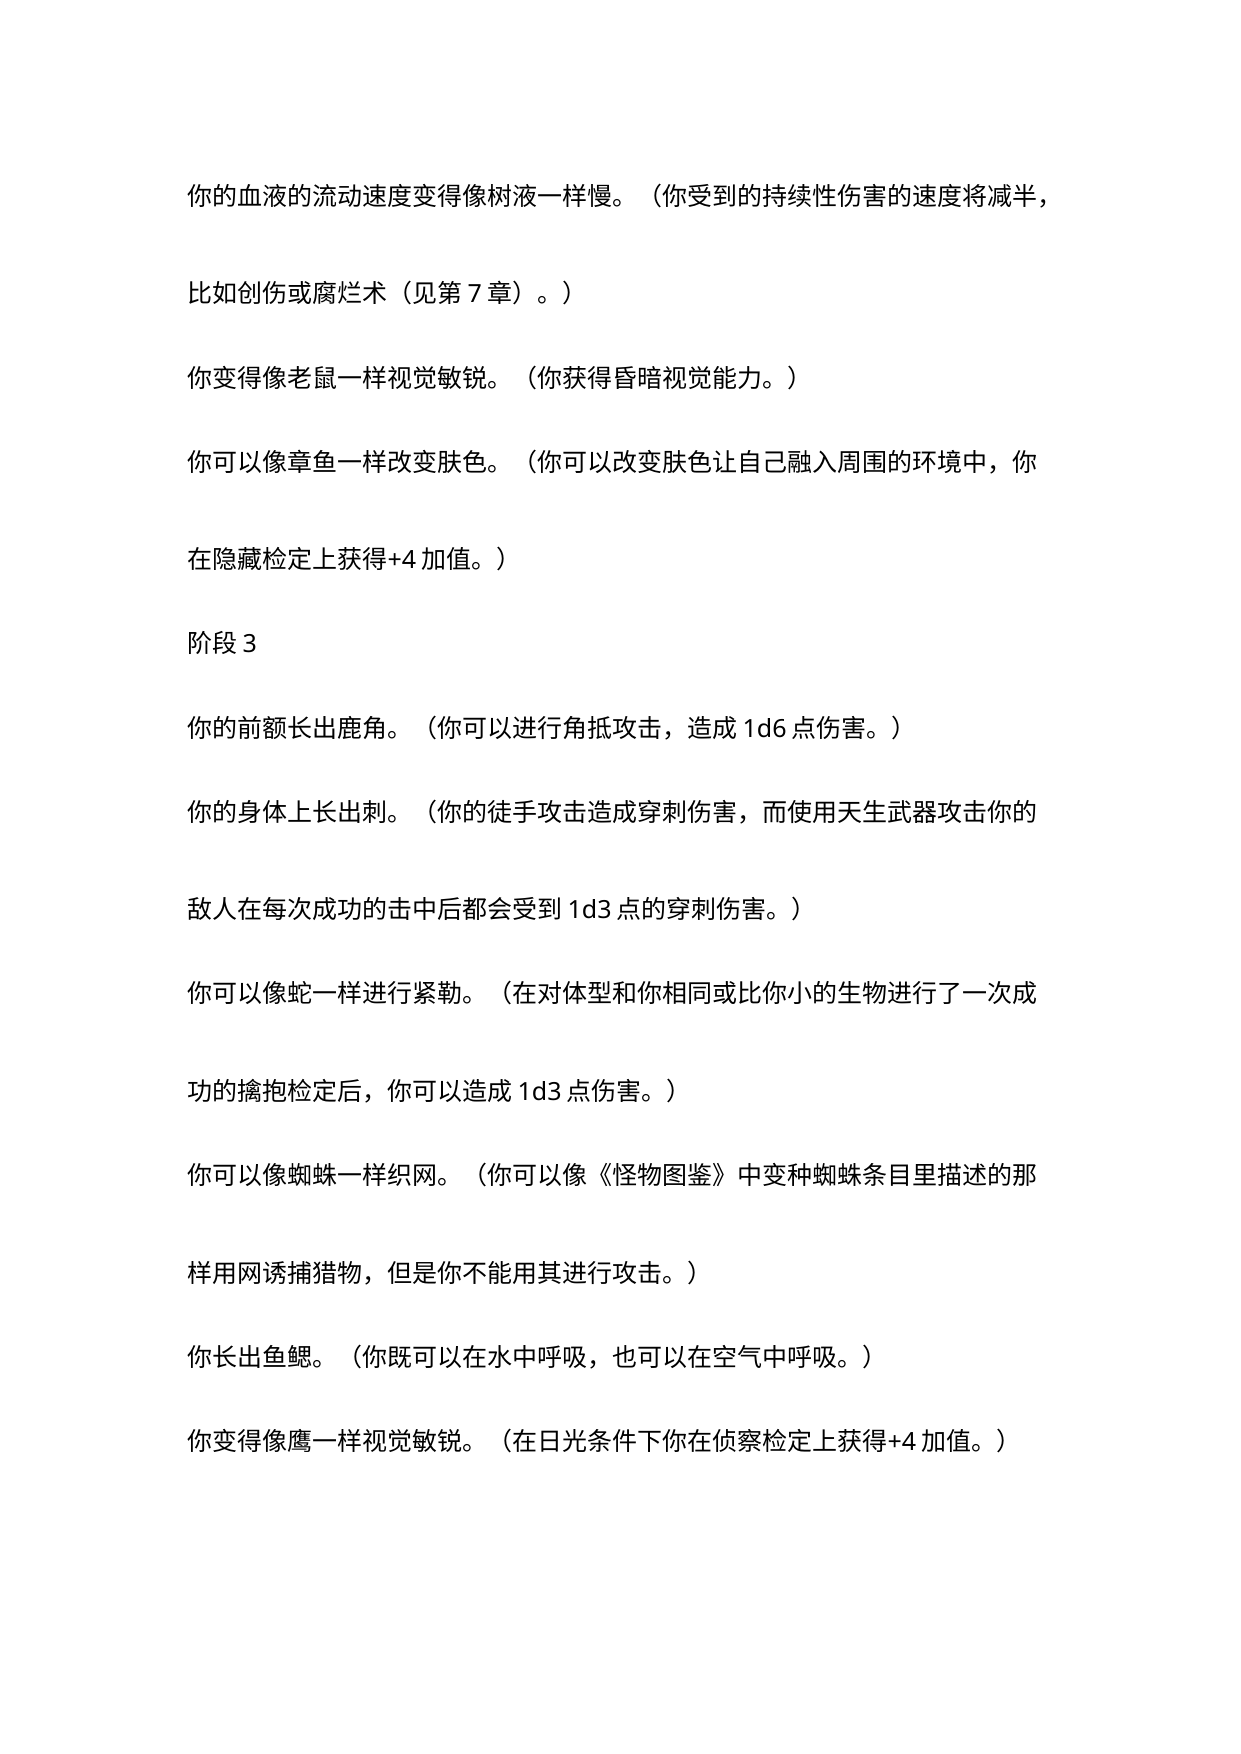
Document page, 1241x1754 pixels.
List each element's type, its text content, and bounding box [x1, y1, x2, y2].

text 你可以像蜘蛛一样织网。（你可以像《怪物图鉴》中变种蜘蛛条目里描述的那样用网诱捕猎物，但是你不能用其进行攻击。） [187, 1141, 1053, 1304]
text 你可以像蛇一样进行紧勒。（在对体型和你相同或比你小的生物进行了一次成功的擒抱检定后，你可以造成1d3点伤害。） [187, 959, 1053, 1122]
text 你的身体上长出刺。（你的徒手攻击造成穿刺伤害，而使用天生武器攻击你的敌人在每次成功的击中后都会受到1d3点的穿刺伤害。） [187, 778, 1053, 940]
text 你变得像鹰一样视觉敏锐。（在日光条件下你在侦察检定上获得+4加值。） [187, 1407, 1053, 1472]
text 你可以像章鱼一样改变肤色。（你可以改变肤色让自己融入周围的环境中，你在隐藏检定上获得+4加值。） [187, 428, 1053, 590]
text 阶段3 [187, 609, 1053, 674]
text 你的血液的流动速度变得像树液一样慢。（你受到的持续性伤害的速度将减半，比如创伤或腐烂术（见第7章）。） [187, 162, 1053, 324]
text 你长出鱼鳃。（你既可以在水中呼吸，也可以在空气中呼吸。） [187, 1323, 1053, 1388]
text 你的前额长出鹿角。（你可以进行角抵攻击，造成1d6点伤害。） [187, 694, 1053, 759]
text 你变得像老鼠一样视觉敏锐。（你获得昏暗视觉能力。） [187, 344, 1053, 409]
